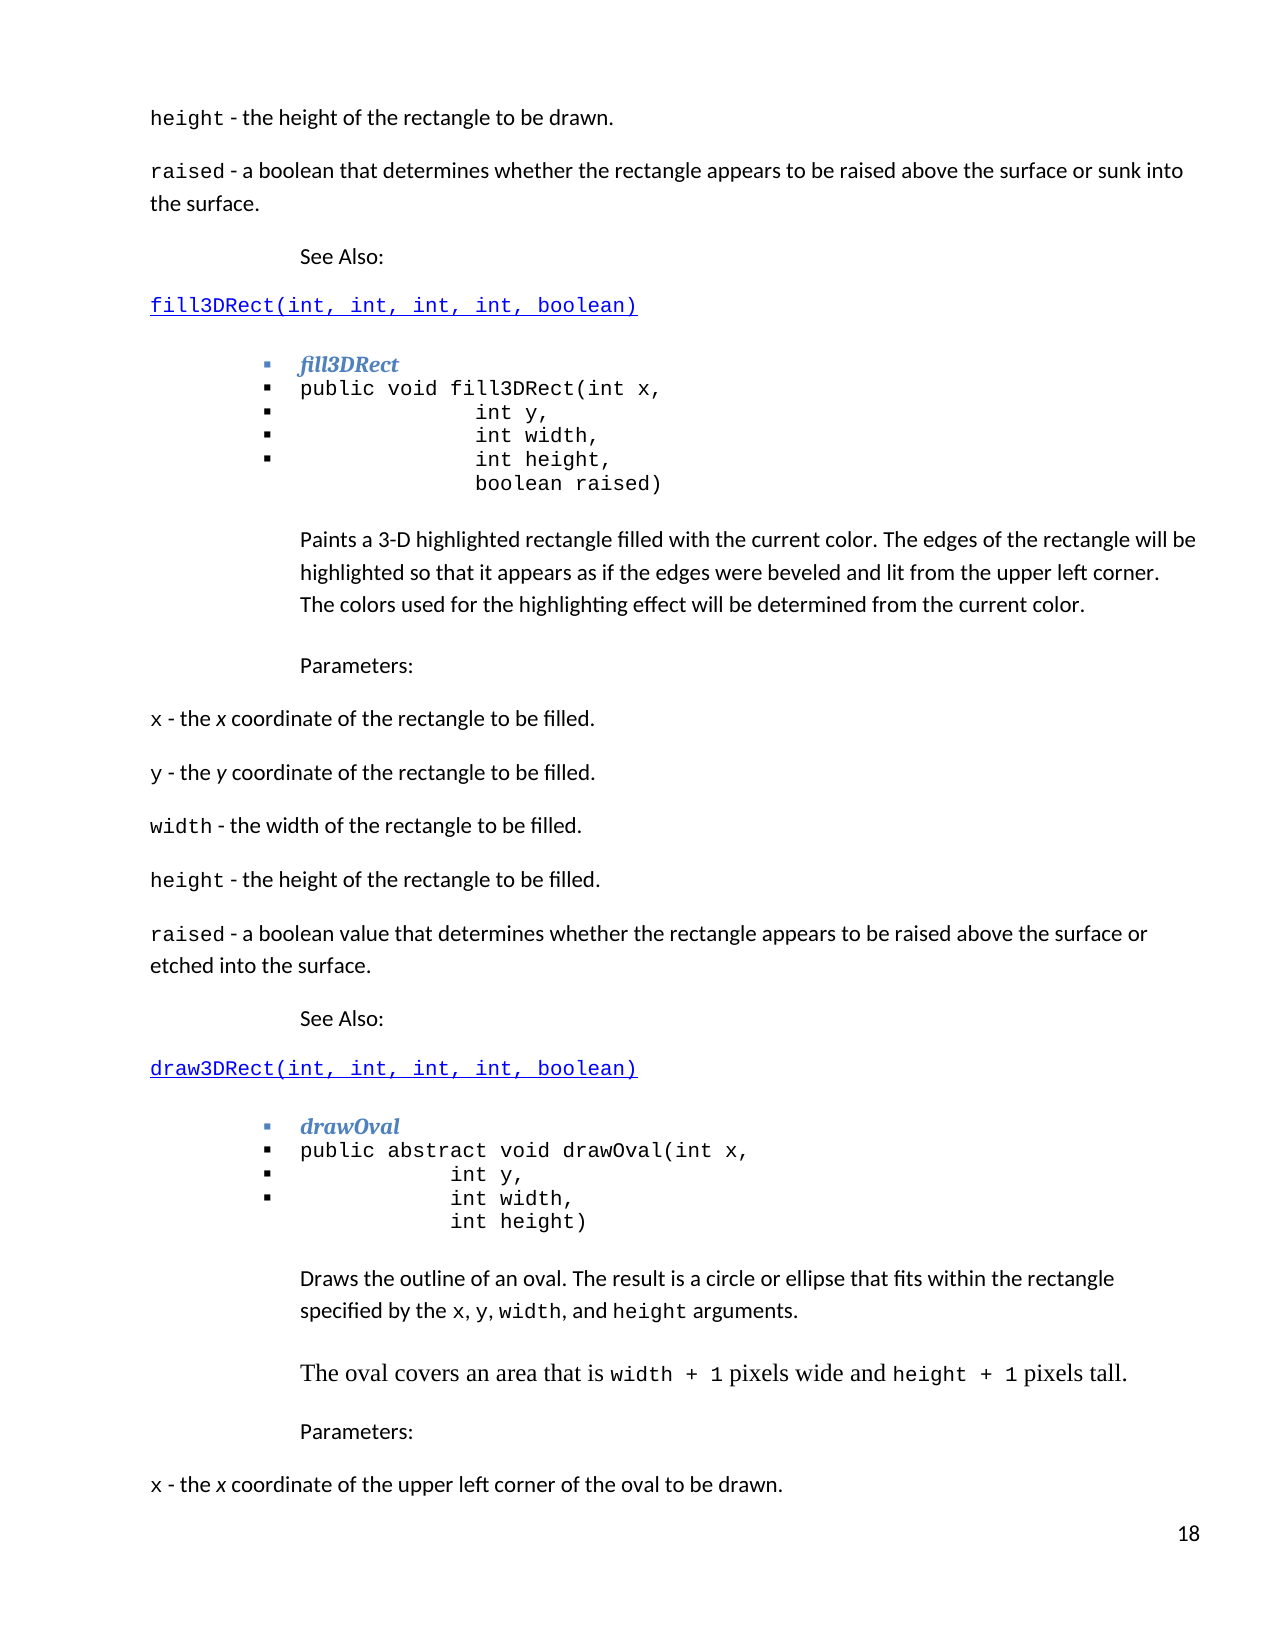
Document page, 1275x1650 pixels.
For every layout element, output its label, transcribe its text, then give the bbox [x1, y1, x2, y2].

subtitle drawOval [262, 1114, 1200, 1140]
list int y, [262, 1164, 1200, 1188]
text boolean raised) [300, 473, 1200, 496]
list int width, [262, 425, 1200, 449]
text Parameters: [300, 651, 1200, 679]
text See Also: [300, 1004, 1200, 1033]
text int height) [300, 1211, 1200, 1235]
list int width, [262, 1188, 1200, 1211]
list public void fill3DRect(int x, [262, 378, 1200, 402]
text Parameters: [300, 1417, 1200, 1445]
text y - the y coordinate of the rectangle to be filled. [150, 758, 1200, 786]
text raised - a boolean that determines whether the rectangle appears to be raised above the surface or sunk into the surface. [150, 157, 1200, 217]
subtitle fill3DRect [262, 352, 1200, 378]
text x - the x coordinate of the upper left corner of the oval to be drawn. [150, 1470, 1200, 1498]
text raised - a boolean value that determines whether the rectangle appears to be raised above the surface or etched into the surface. [150, 919, 1200, 979]
list int height, [262, 449, 1200, 473]
text height - the height of the rectangle to be drawn. [150, 103, 1200, 132]
text Paints a 3-D highlighted rectangle filled with the current color. The edges of the rectangle will be highlighted so that it appears as if the edges were beveled and lit from the upper left corner. The colors used for the highlighting effect will be determined from the current color. [300, 526, 1200, 618]
list public abstract void drawOval(int x, [262, 1140, 1200, 1164]
text x - the x coordinate of the rectangle to be filled. [150, 704, 1200, 733]
text The oval covers an area that is width + 1 pixels wide and height + 1 pixels tall. [300, 1358, 1200, 1388]
text Draws the outline of an oval. The result is a circle or ellipse that fits within the rectangle specified by the x, y, width, and height arguments. [300, 1264, 1200, 1325]
text fill3DRect(int, int, int, int, boolean) [150, 295, 1200, 319]
text See Also: [300, 242, 1200, 270]
text draw3DRect(int, int, int, int, boolean) [150, 1058, 1200, 1081]
list int y, [262, 402, 1200, 425]
text height - the height of the rectangle to be filled. [150, 865, 1200, 894]
text width - the width of the rectangle to be filled. [150, 812, 1200, 840]
